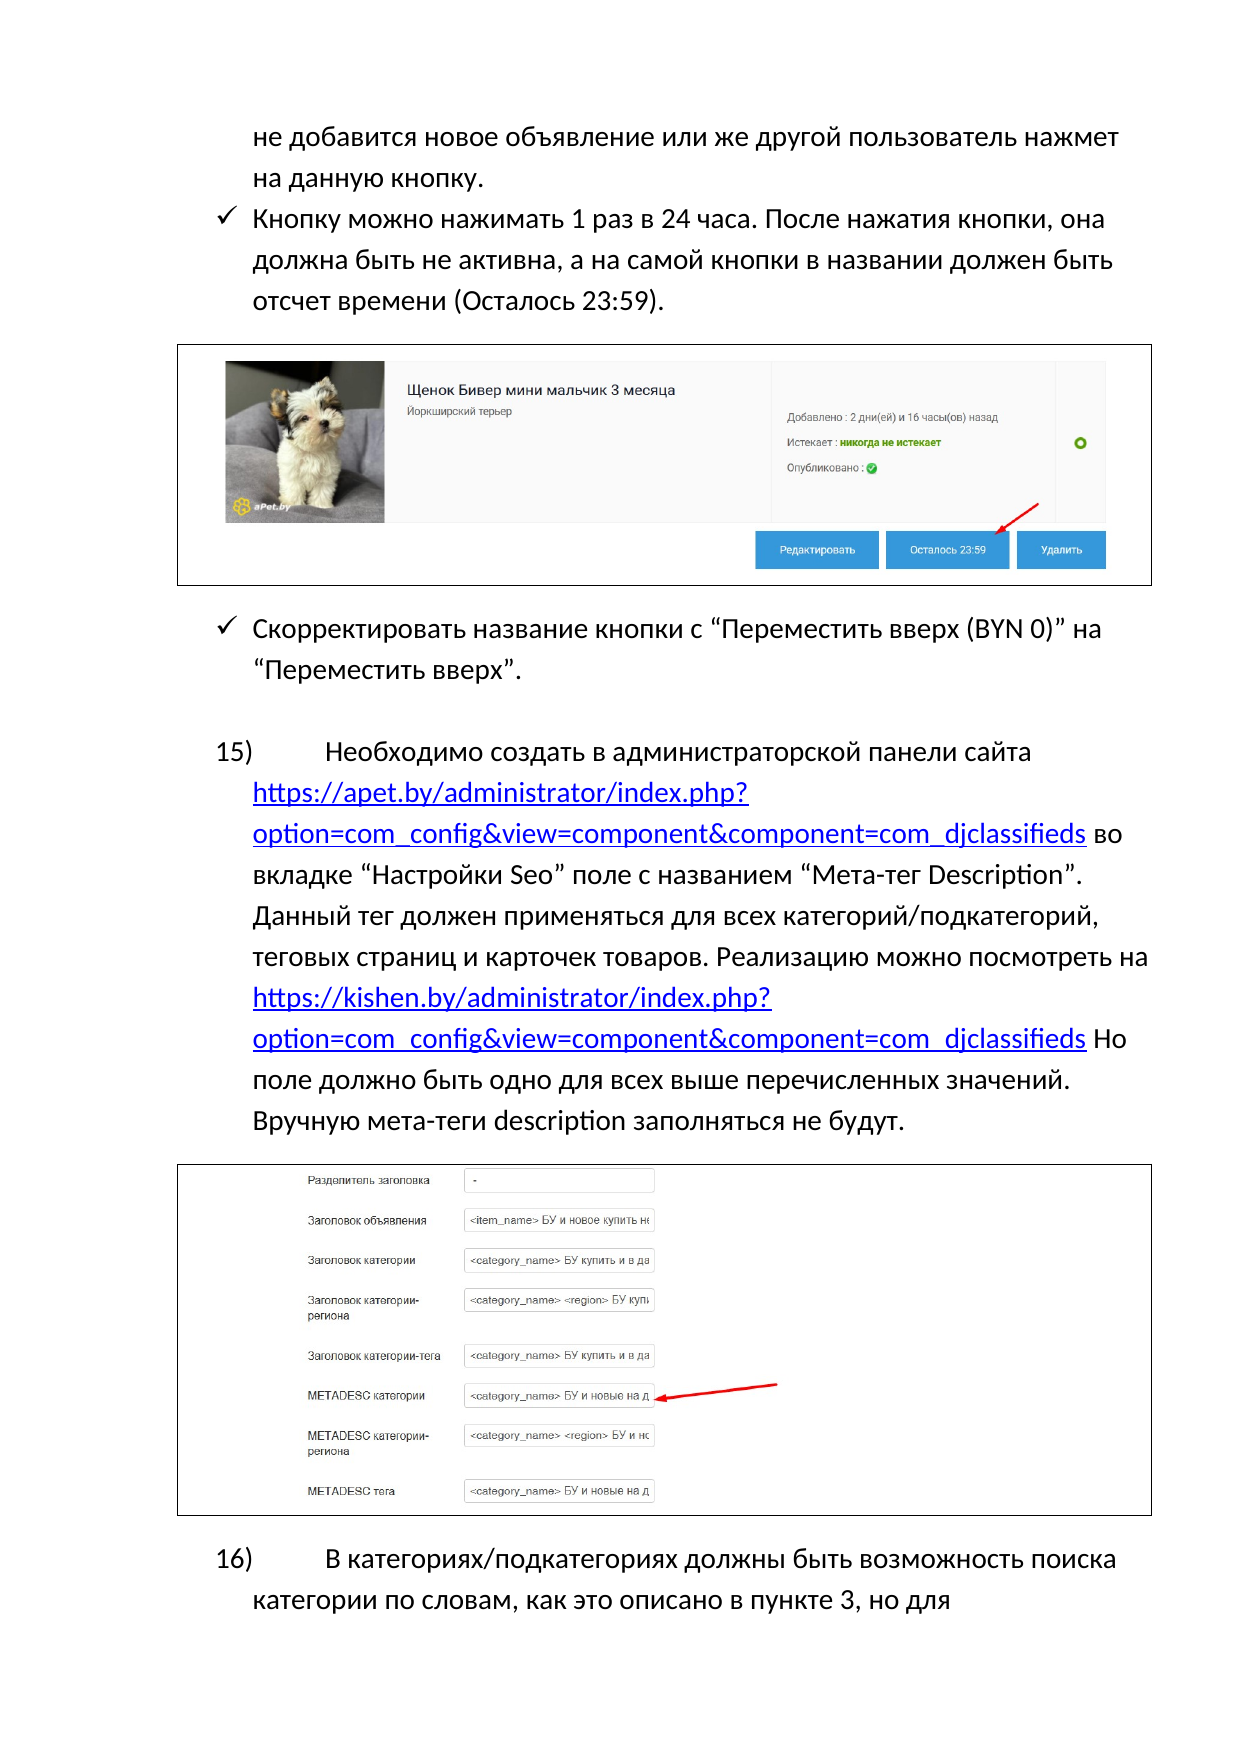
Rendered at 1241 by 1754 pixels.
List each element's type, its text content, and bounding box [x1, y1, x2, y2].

list Кнопку можно нажимать 1 раз в 24 часа. После нажатия кнопки, она должна быть не активна, а на самой кнопки в названии должен быть отсчет времени (Осталось 23:59). [215, 200, 1152, 317]
picture [178, 1165, 1151, 1515]
picture [178, 345, 1151, 585]
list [215, 1540, 1152, 1617]
list Необходимо создать в администраторской панели сайта https://apet.by/administrator/index.php?option=com_config&view=component&component=com_djclassifieds во вкладке “Настройки Seo” поле с названием “Мета-тег Description”. Данный тег должен применяться для всех категорий/подкатегорий, теговых страниц и карточек товаров. Реализацию можно посмотреть на https://kishen.by/administrator/index.php?option=com_config&view=component&component=com_djclassifieds Но поле должно быть одно для всех выше перечисленных значений. Вручную мета-теги description заполняться не будут. [215, 733, 1152, 1137]
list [215, 118, 1152, 195]
list Скорректировать название кнопки с “Переместить вверх (BYN 0)” на “Переместить вверх”. [215, 610, 1152, 687]
